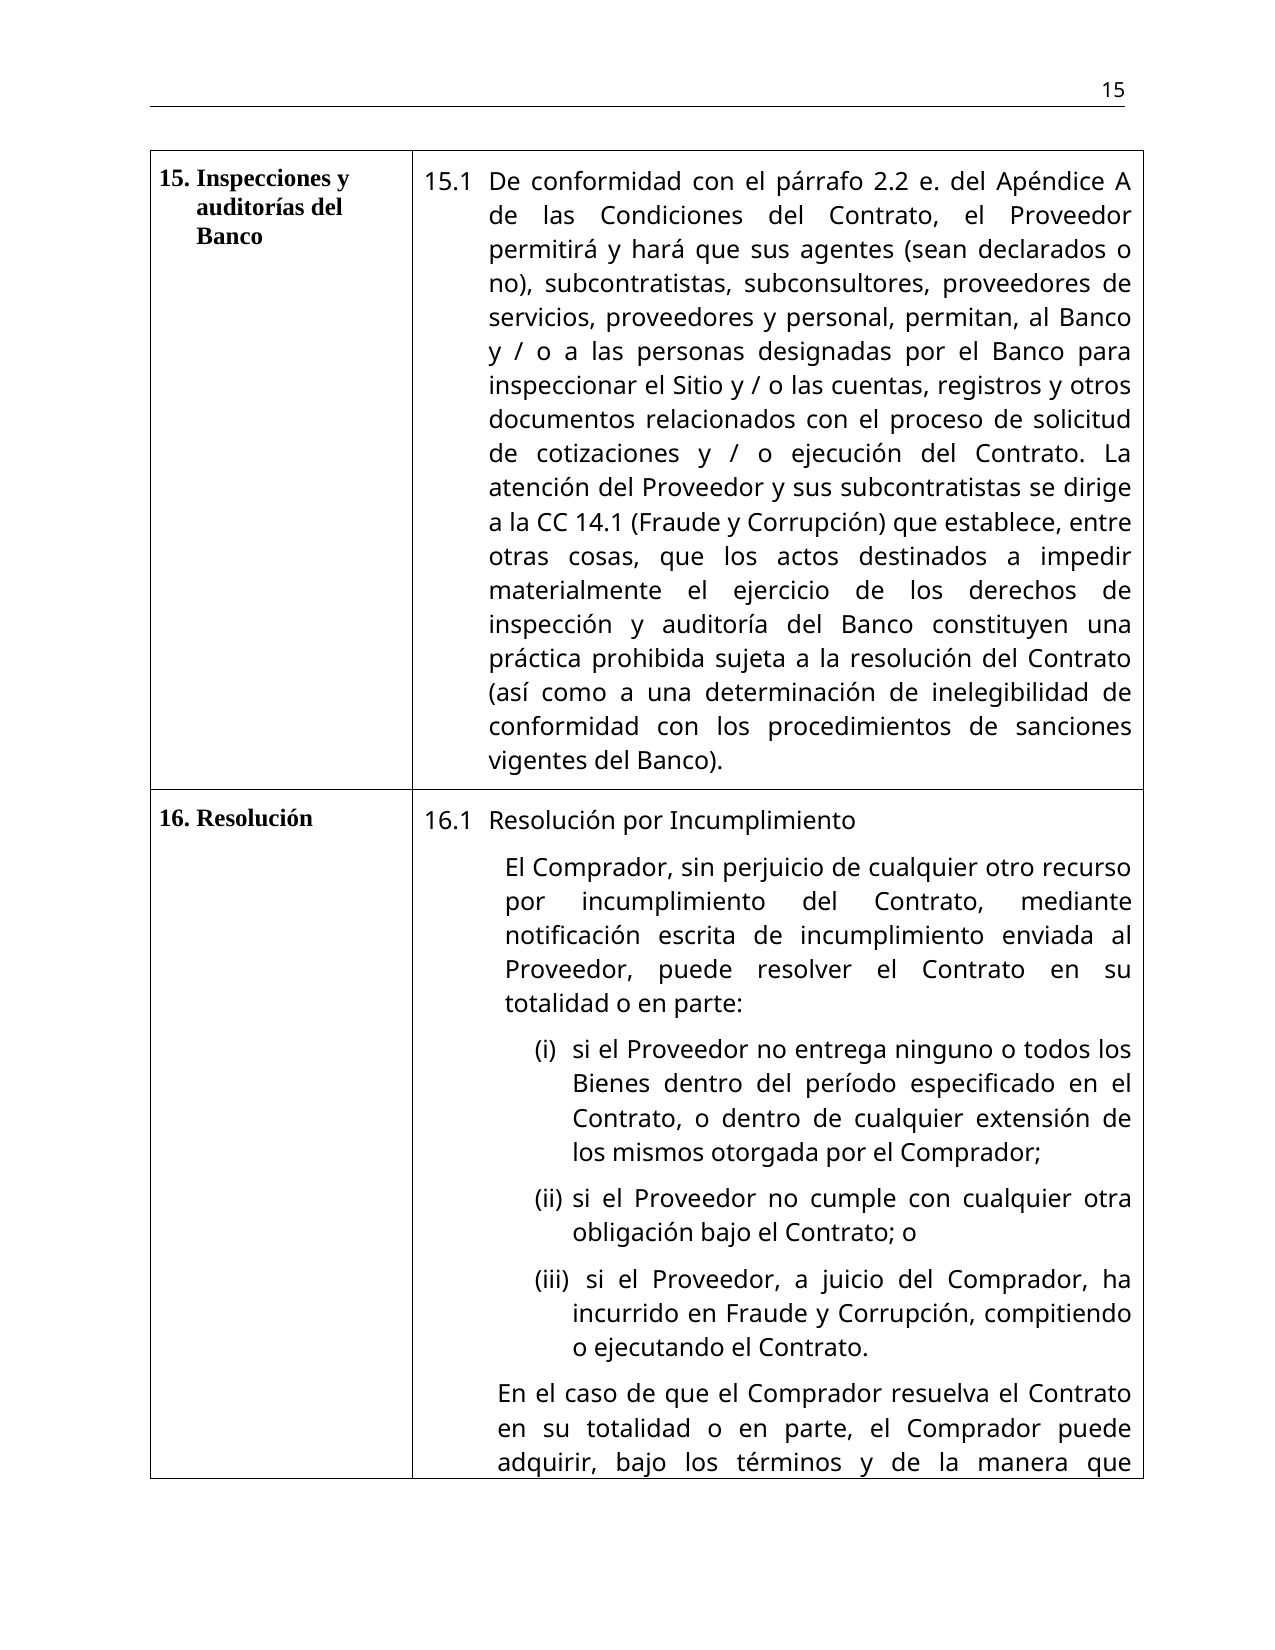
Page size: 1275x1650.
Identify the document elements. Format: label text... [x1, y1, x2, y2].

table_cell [413, 790, 1143, 1478]
table_cell De conformidad con el párrafo 2.2 e. del Apéndice A de las Condiciones del Contrato, el Proveedor permitirá y hará que sus agentes (sean declarados o no), subcontratistas, subconsultores, proveedores de servicios, proveedores y personal, permitan, al Banco y / o a las personas designadas por el Banco para inspeccionar el Sitio y / o las cuentas, registros y otros documentos relacionados con el proceso de solicitud de cotizaciones y / o ejecución del Contrato. La atención del Proveedor y sus subcontratistas se dirige a la CC 14.1 (Fraude y Corrupción) que establece, entre otras cosas, que los actos destinados a impedir materialmente el ejercicio de los derechos de inspección y auditoría del Banco constituyen una práctica prohibida sujeta a la resolución del Contrato (así como a una determinación de inelegibilidad de conformidad con los procedimientos de sanciones vigentes del Banco). [413, 151, 1143, 789]
table_cell Resolución [151, 790, 412, 1478]
table_cell Inspecciones y auditorías del Banco [151, 151, 412, 789]
